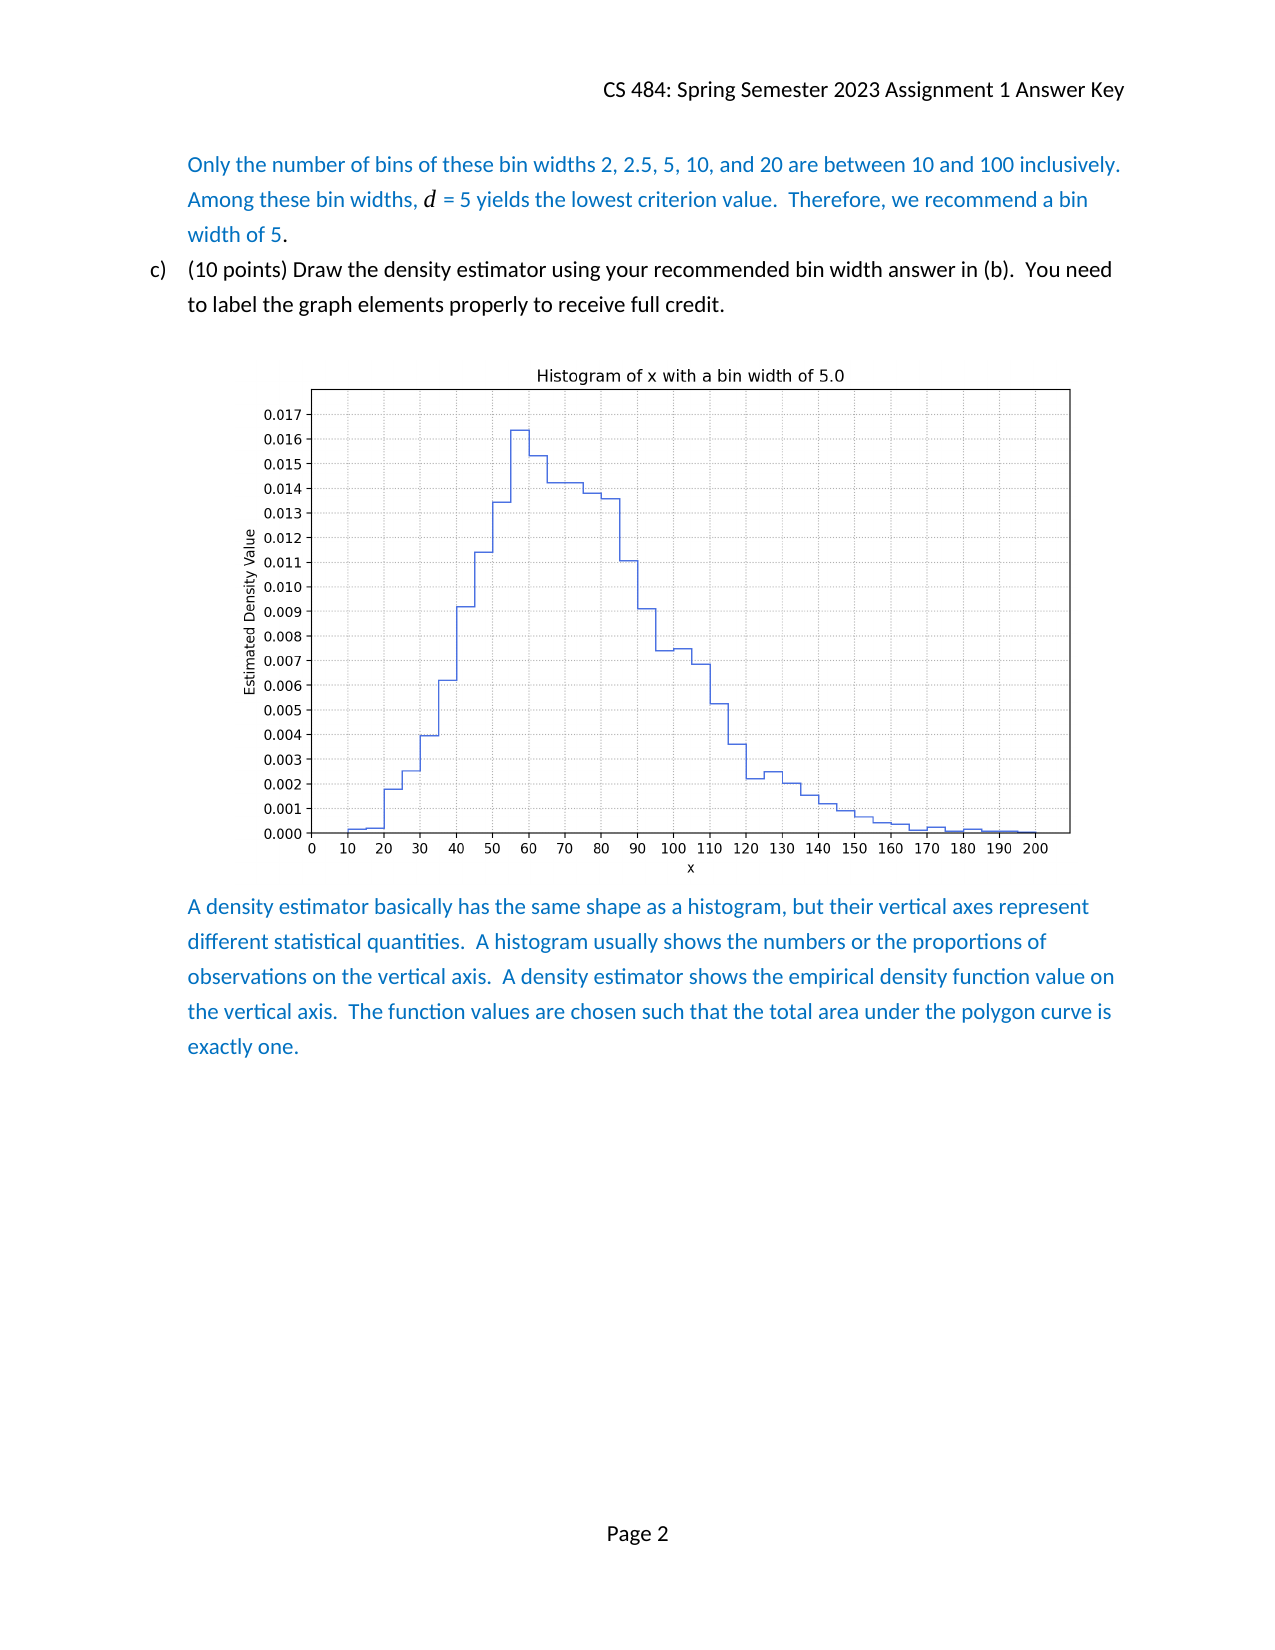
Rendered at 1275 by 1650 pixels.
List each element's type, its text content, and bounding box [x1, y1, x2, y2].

list A density estimator basically has the same shape as a histogram, but their vertical axes represent different statistical quantities. A histogram usually shows the numbers or the proportions of observations on the vertical axis. A density estimator shows the empirical density function value on the vertical axis. The function values are chosen such that the total area under the polygon curve is exactly one. [187, 892, 1125, 1060]
list Only the number of bins of these bin widths 2, 2.5, 5, 10, and 20 are between 10 and 100 inclusively. Among these bin widths, = 5 yields the lowest criterion value. Therefore, we recommend a bin width of 5. [187, 150, 1125, 248]
picture [234, 360, 1078, 885]
list (10 points) Draw the density estimator using your recommended bin width answer in (b). You need to label the graph elements properly to receive full credit. [150, 255, 1125, 318]
